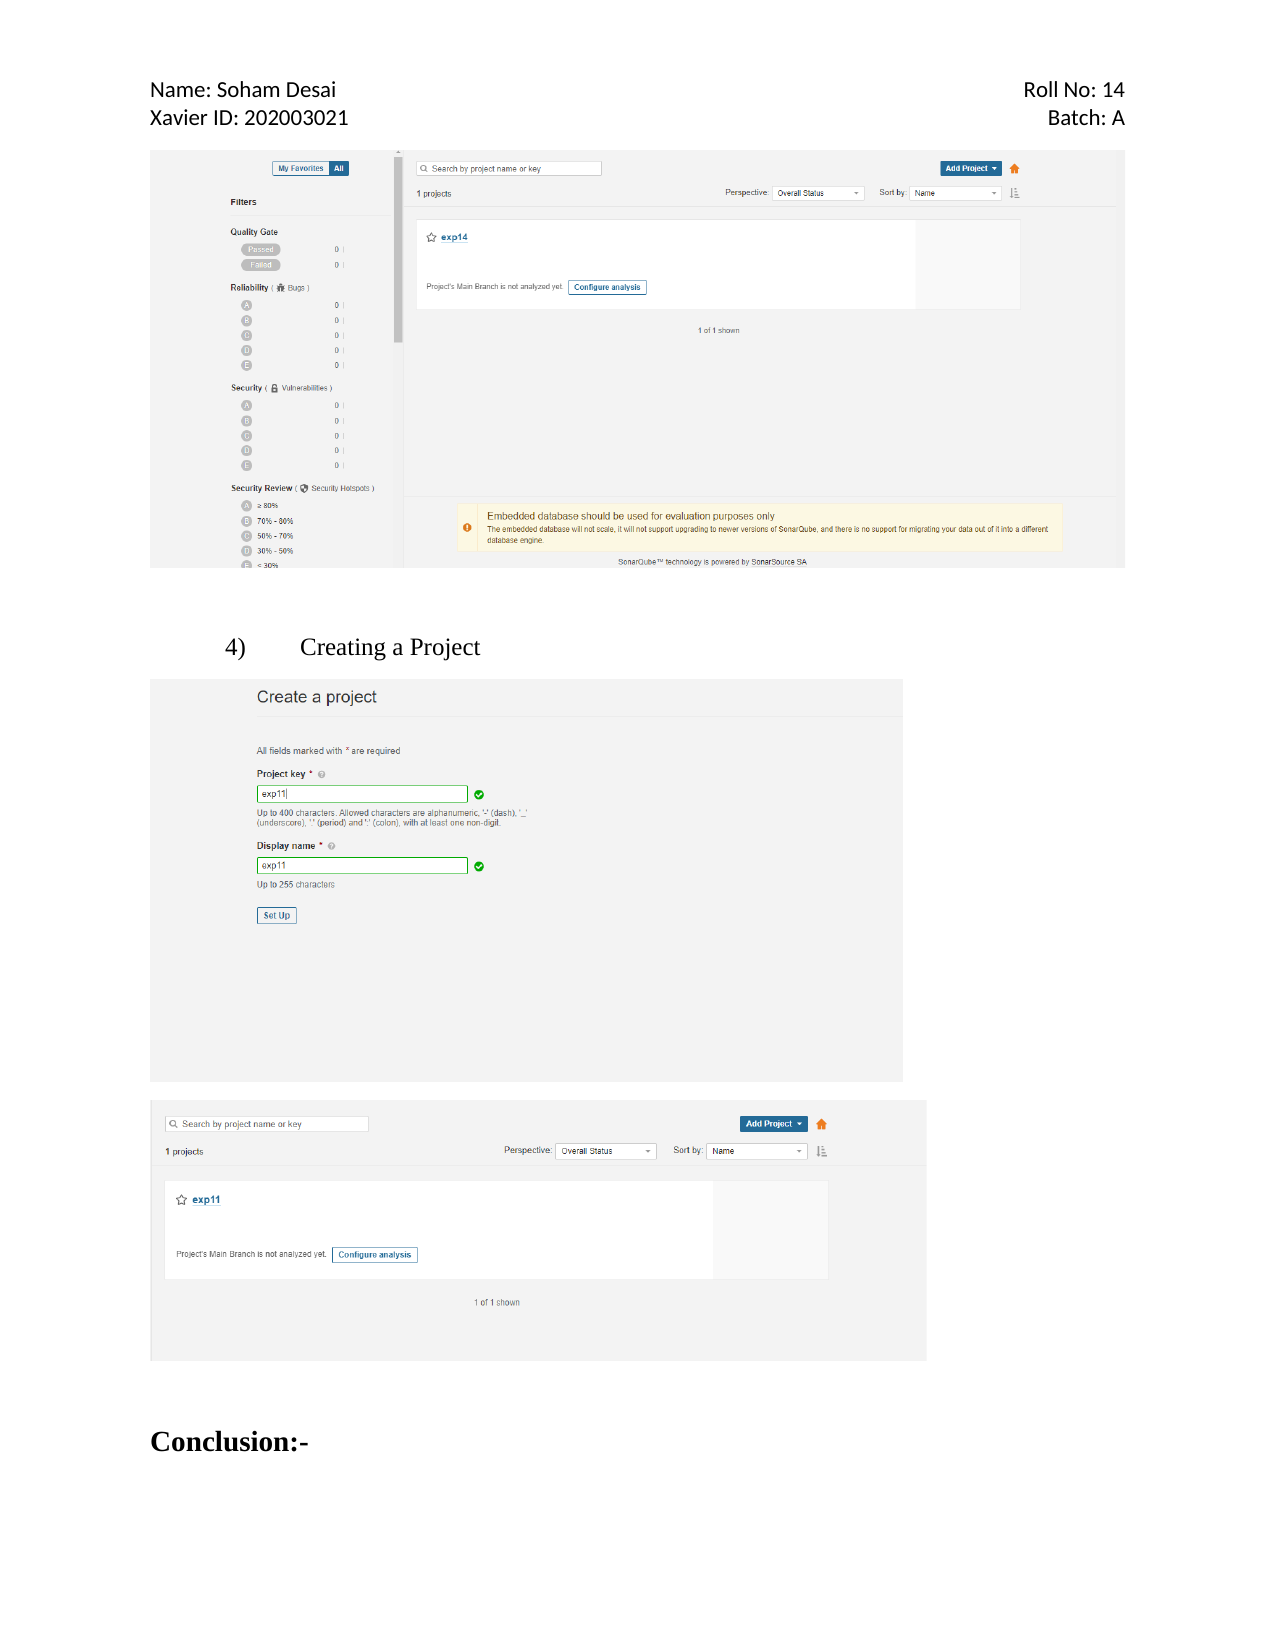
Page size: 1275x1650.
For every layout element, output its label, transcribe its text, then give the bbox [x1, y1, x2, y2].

text 4) Creating a Project [150, 632, 1125, 660]
picture [150, 150, 1125, 568]
picture [150, 1100, 927, 1361]
text Conclusion:- [150, 1424, 1125, 1458]
picture [150, 679, 903, 1082]
